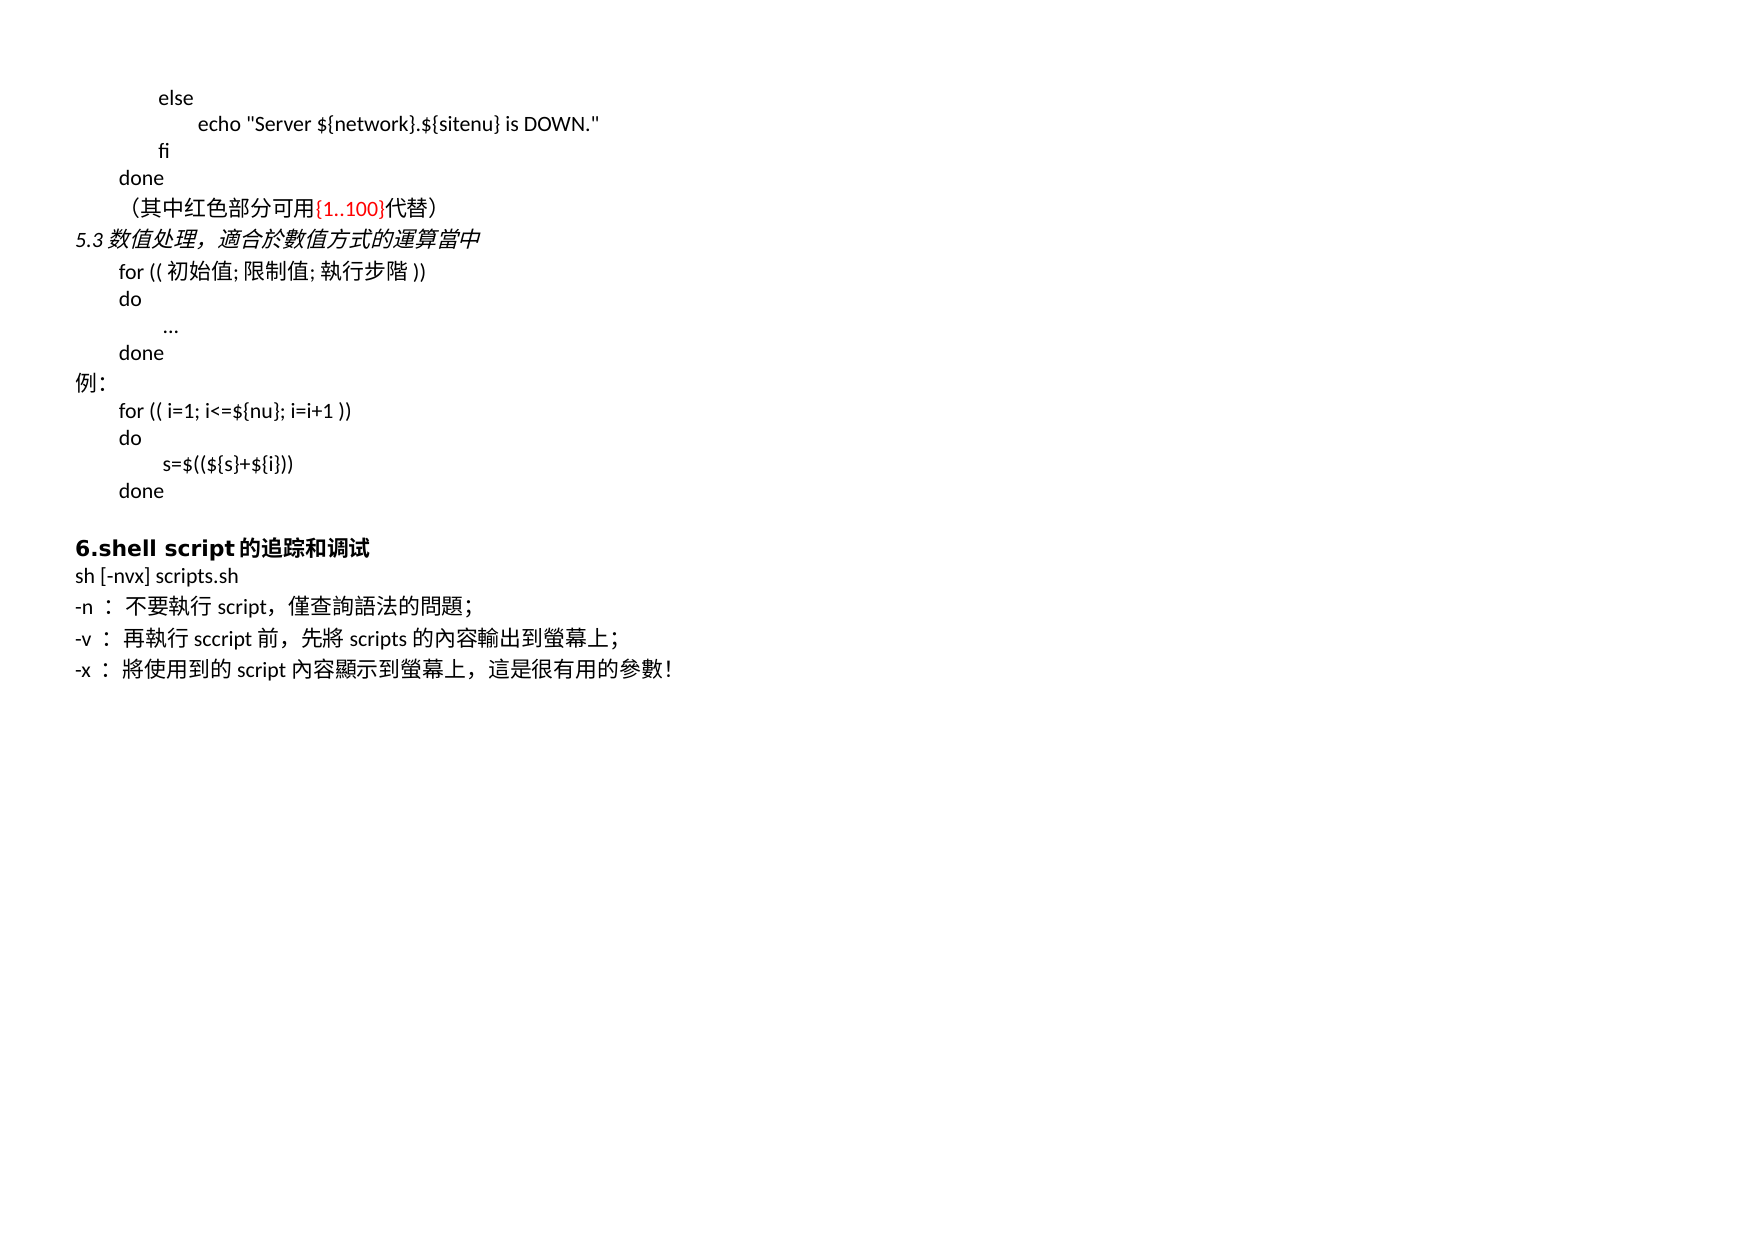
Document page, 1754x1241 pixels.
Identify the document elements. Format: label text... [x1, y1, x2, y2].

text echo "Server ${network}.${sitenu} is DOWN." [75, 111, 1679, 137]
text -x ：將使用到的 script 內容顯示到螢幕上，這是很有用的參數！ [75, 652, 1679, 684]
text do [75, 424, 1679, 451]
text -n ：不要執行 script，僅查詢語法的問題； [75, 589, 1679, 621]
text done [75, 339, 1679, 366]
text 例： [75, 366, 1679, 397]
text sh [-nvx] scripts.sh [75, 562, 1679, 589]
text -v ：再執行 sccript 前，先將 scripts 的內容輸出到螢幕上； [75, 621, 1679, 652]
subtitle 6.shell script的追踪和调试 [75, 531, 1679, 562]
text fi [75, 137, 1679, 164]
text for (( i=1; i<=${nu}; i=i+1 )) [75, 397, 1679, 424]
text ... [75, 312, 1679, 339]
text （其中红色部分可用{1..100}代替） [75, 191, 1679, 222]
text s=$((${s}+${i})) [75, 451, 1679, 477]
text else [75, 84, 1679, 111]
text done [75, 477, 1679, 504]
text do [75, 286, 1679, 312]
subtitle 5.3 数值处理，適合於數值方式的運算當中 [75, 222, 1679, 254]
text for (( 初始值; 限制值; 執行步階 )) [75, 254, 1679, 286]
text done [75, 164, 1679, 191]
